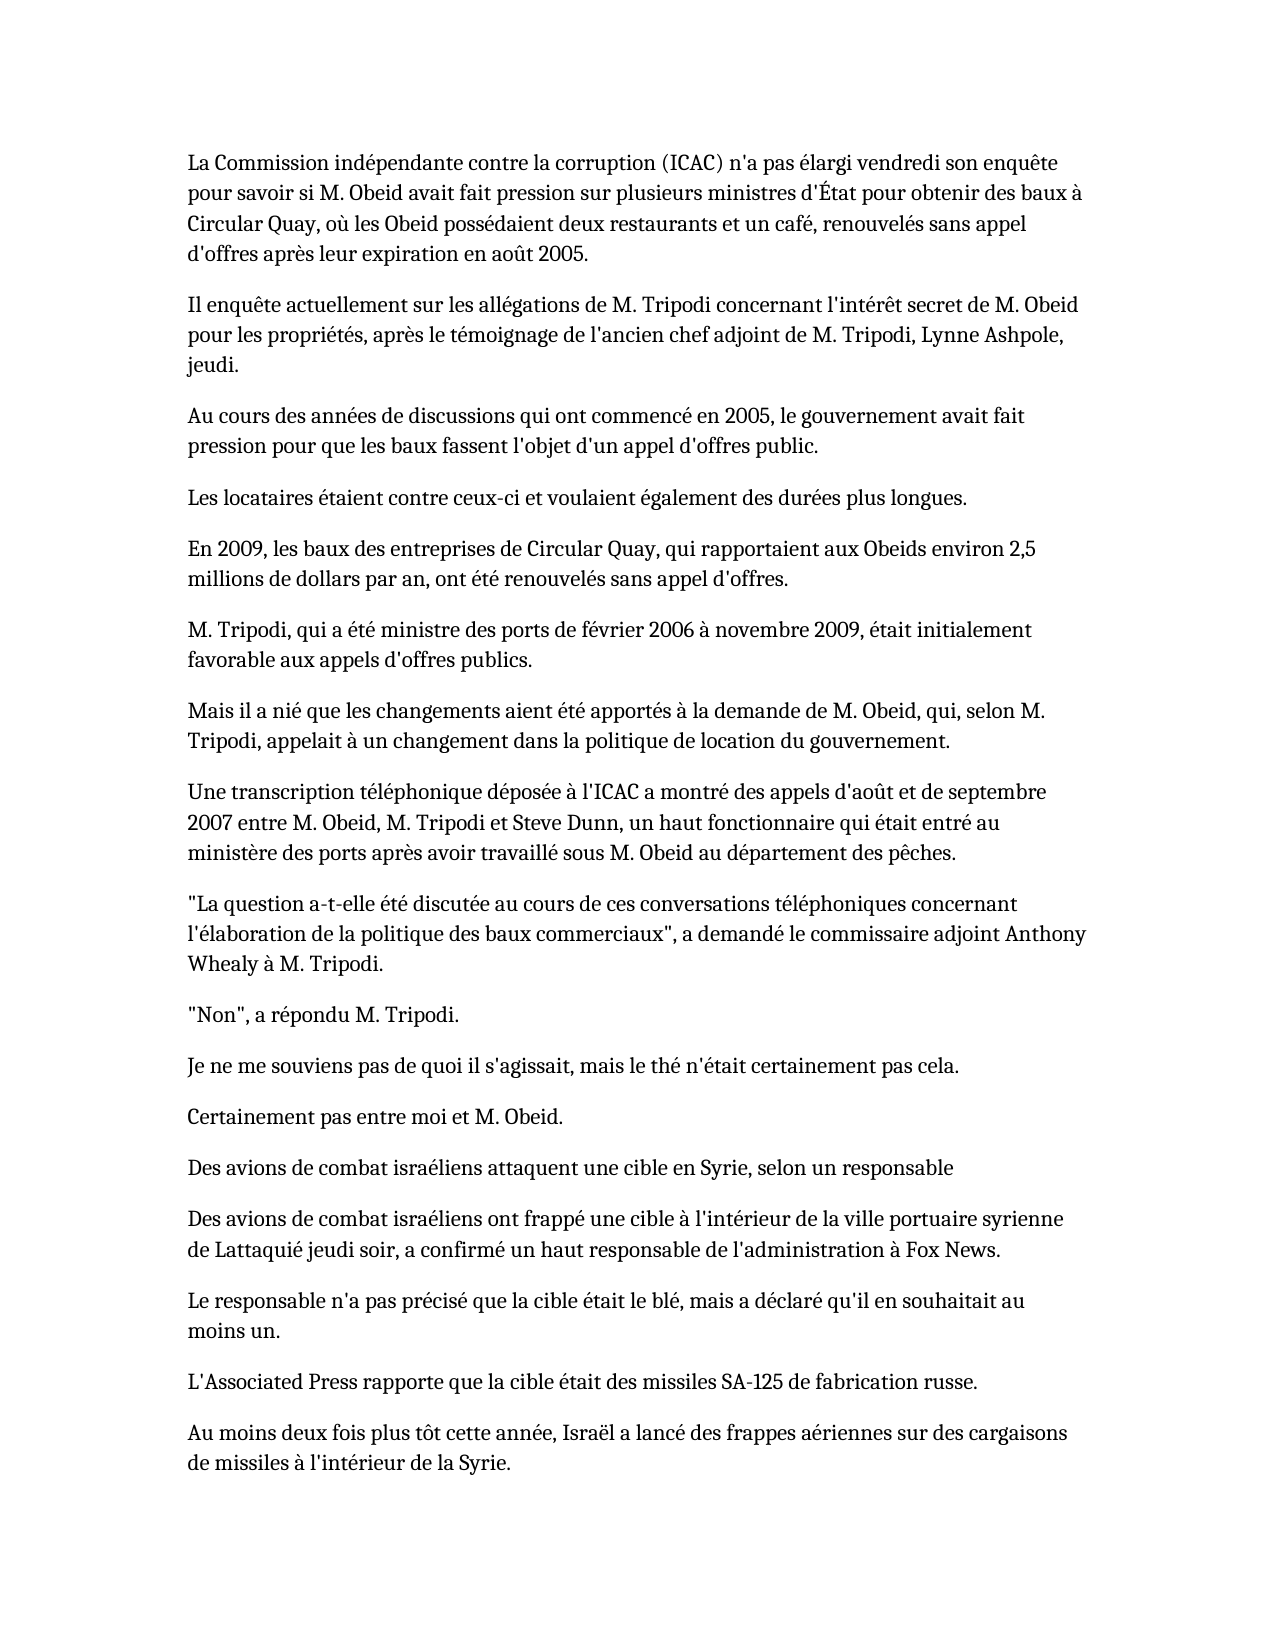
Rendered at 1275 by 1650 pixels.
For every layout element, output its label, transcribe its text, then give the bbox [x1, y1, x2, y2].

text Des avions de combat israéliens attaquent une cible en Syrie, selon un responsable [187, 1155, 1087, 1182]
text Certainement pas entre moi et M. Obeid. [187, 1104, 1087, 1131]
text L'Associated Press rapporte que la cible était des missiles SA-125 de fabrication russe. [187, 1369, 1087, 1395]
text Au cours des années de discussions qui ont commencé en 2005, le gouvernement avait fait pression pour que les baux fassent l'objet d'un appel d'offres public. [187, 403, 1087, 460]
text Le responsable n'a pas précisé que la cible était le blé, mais a déclaré qu'il en souhaitait au moins un. [187, 1287, 1087, 1344]
text M. Tripodi, qui a été ministre des ports de février 2006 à novembre 2009, était initialement favorable aux appels d'offres publics. [187, 617, 1087, 673]
text Des avions de combat israéliens ont frappé une cible à l'intérieur de la ville portuaire syrienne de Lattaquié jeudi soir, a confirmé un haut responsable de l'administration à Fox News. [187, 1206, 1087, 1263]
text "Non", a répondu M. Tripodi. [187, 1002, 1087, 1028]
text Au moins deux fois plus tôt cette année, Israël a lancé des frappes aériennes sur des cargaisons de missiles à l'intérieur de la Syrie. [187, 1420, 1087, 1476]
text "La question a-t-elle été discutée au cours de ces conversations téléphoniques concernant l'élaboration de la politique des baux commerciaux", a demandé le commissaire adjoint Anthony Whealy à M. Tripodi. [187, 891, 1087, 977]
text Une transcription téléphonique déposée à l'ICAC a montré des appels d'août et de septembre 2007 entre M. Obeid, M. Tripodi et Steve Dunn, un haut fonctionnaire qui était entré au ministère des ports après avoir travaillé sous M. Obeid au département des pêches. [187, 779, 1087, 866]
text La Commission indépendante contre la corruption (ICAC) n'a pas élargi vendredi son enquête pour savoir si M. Obeid avait fait pression sur plusieurs ministres d'État pour obtenir des baux à Circular Quay, où les Obeid possédaient deux restaurants et un café, renouvelés sans appel d'offres après leur expiration en août 2005. [187, 150, 1087, 267]
text Il enquête actuellement sur les allégations de M. Tripodi concernant l'intérêt secret de M. Obeid pour les propriétés, après le témoignage de l'ancien chef adjoint de M. Tripodi, Lynne Ashpole, jeudi. [187, 292, 1087, 378]
text Les locataires étaient contre ceux-ci et voulaient également des durées plus longues. [187, 484, 1087, 511]
text En 2009, les baux des entreprises de Circular Quay, qui rapportaient aux Obeids environ 2,5 millions de dollars par an, ont été renouvelés sans appel d'offres. [187, 535, 1087, 592]
text Mais il a nié que les changements aient été apportés à la demande de M. Obeid, qui, selon M. Tripodi, appelait à un changement dans la politique de location du gouvernement. [187, 698, 1087, 754]
text Je ne me souviens pas de quoi il s'agissait, mais le thé n'était certainement pas cela. [187, 1053, 1087, 1079]
